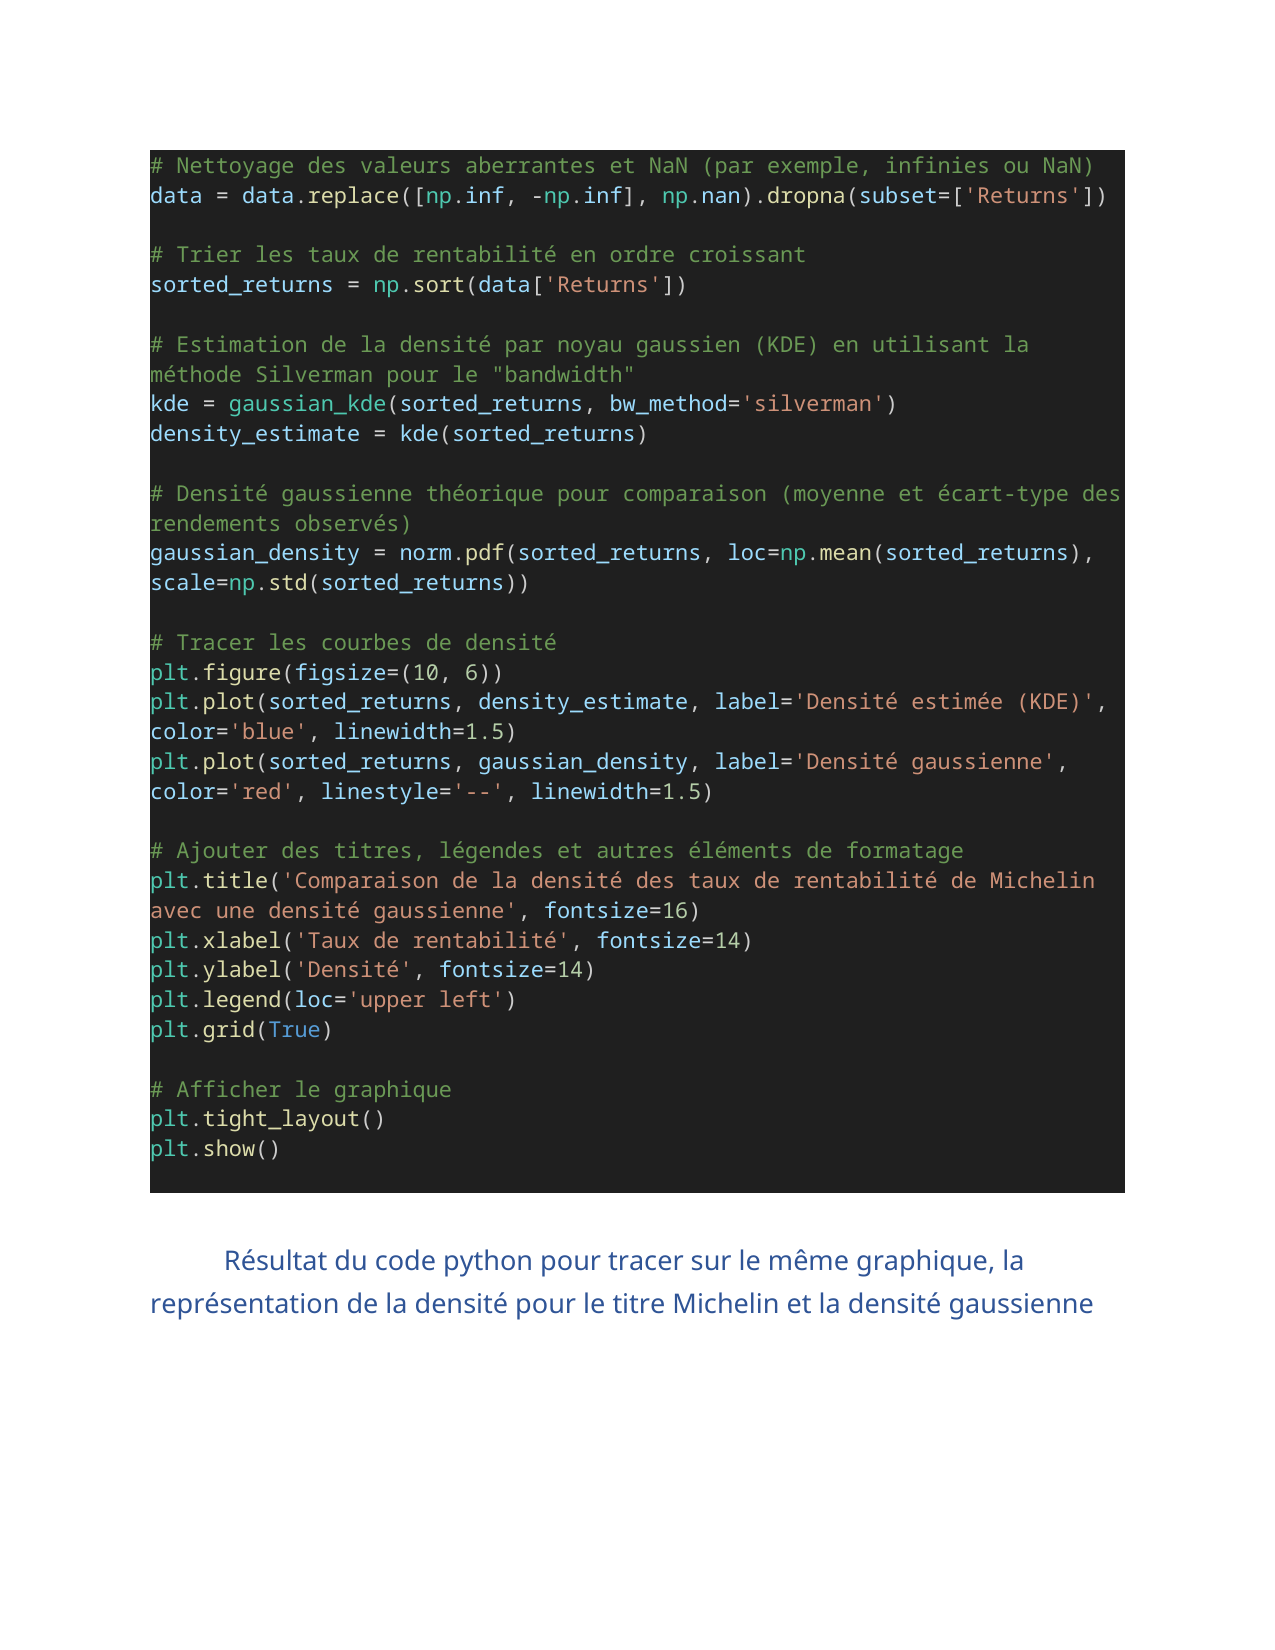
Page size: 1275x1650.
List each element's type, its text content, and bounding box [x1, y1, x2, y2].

text sorted_returns = np.sort(data['Returns']) [150, 269, 1125, 299]
text # Afficher le graphique [150, 1073, 1125, 1103]
text plt.xlabel('Taux de rentabilité', fontsize=14) [150, 924, 1125, 954]
text plt.plot(sorted_returns, gaussian_density, label='Densité gaussienne', color='red', linestyle='--', linewidth=1.5) [150, 746, 1125, 805]
text density_estimate = kde(sorted_returns) [150, 418, 1125, 448]
text # Ajouter des titres, légendes et autres éléments de formatage [150, 835, 1125, 865]
text plt.grid(True) [150, 1014, 1125, 1044]
text plt.tight_layout() [150, 1103, 1125, 1133]
text plt.show() [150, 1133, 1125, 1163]
text gaussian_density = norm.pdf(sorted_returns, loc=np.mean(sorted_returns), scale=np.std(sorted_returns)) [150, 537, 1125, 597]
text # Trier les taux de rentabilité en ordre croissant [150, 239, 1125, 269]
text # Densité gaussienne théorique pour comparaison (moyenne et écart-type des rendements observés) [150, 478, 1125, 537]
text plt.ylabel('Densité', fontsize=14) [150, 954, 1125, 984]
text plt.title('Comparaison de la densité des taux de rentabilité de Michelin avec une densité gaussienne', fontsize=16) [150, 865, 1125, 924]
subtitle Résultat du code python pour tracer sur le même graphique, la représentation de la densité pour le titre Michelin et la densité gaussienne [150, 1242, 1125, 1321]
text plt.plot(sorted_returns, density_estimate, label='Densité estimée (KDE)', color='blue', linewidth=1.5) [150, 686, 1125, 746]
text plt.legend(loc='upper left') [150, 984, 1125, 1014]
text # Tracer les courbes de densité [150, 627, 1125, 656]
text data = data.replace([np.inf, -np.inf], np.nan).dropna(subset=['Returns']) [150, 180, 1125, 209]
text kde = gaussian_kde(sorted_returns, bw_method='silverman') [150, 388, 1125, 418]
text # Estimation de la densité par noyau gaussien (KDE) en utilisant la méthode Silverman pour le "bandwidth" [150, 329, 1125, 388]
text plt.figure(figsize=(10, 6)) [150, 656, 1125, 686]
text # Nettoyage des valeurs aberrantes et NaN (par exemple, infinies ou NaN) [150, 150, 1125, 180]
